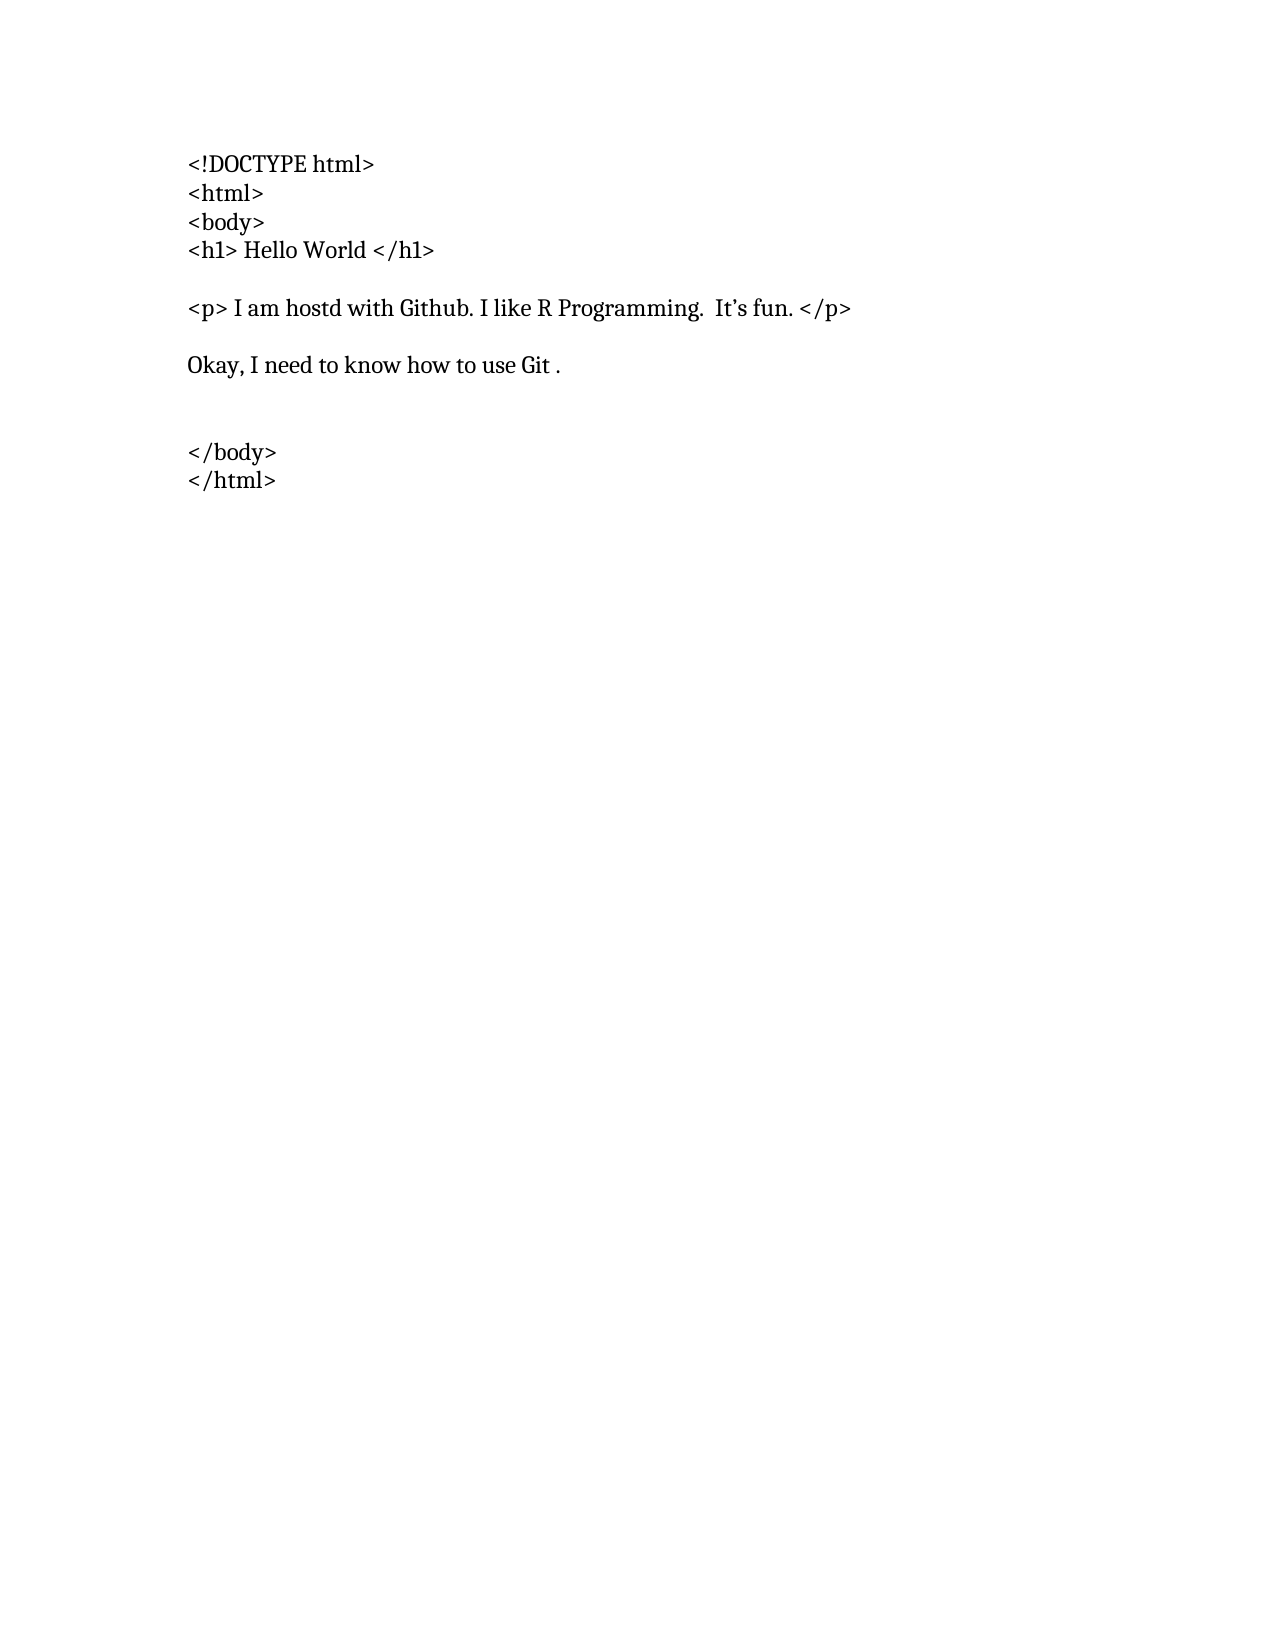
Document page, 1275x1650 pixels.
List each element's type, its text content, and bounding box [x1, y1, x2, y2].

text </body> [187, 437, 1087, 466]
text Okay, I need to know how to use Git . [187, 351, 1087, 380]
text <h1> Hello World </h1> [187, 236, 1087, 265]
text </html> [187, 466, 1087, 495]
text <html> [187, 179, 1087, 207]
text <body> [187, 207, 1087, 236]
text <!DOCTYPE html> [187, 150, 1087, 179]
text <p> I am hostd with Github. I like R Programming. It’s fun. </p> [187, 294, 1087, 322]
